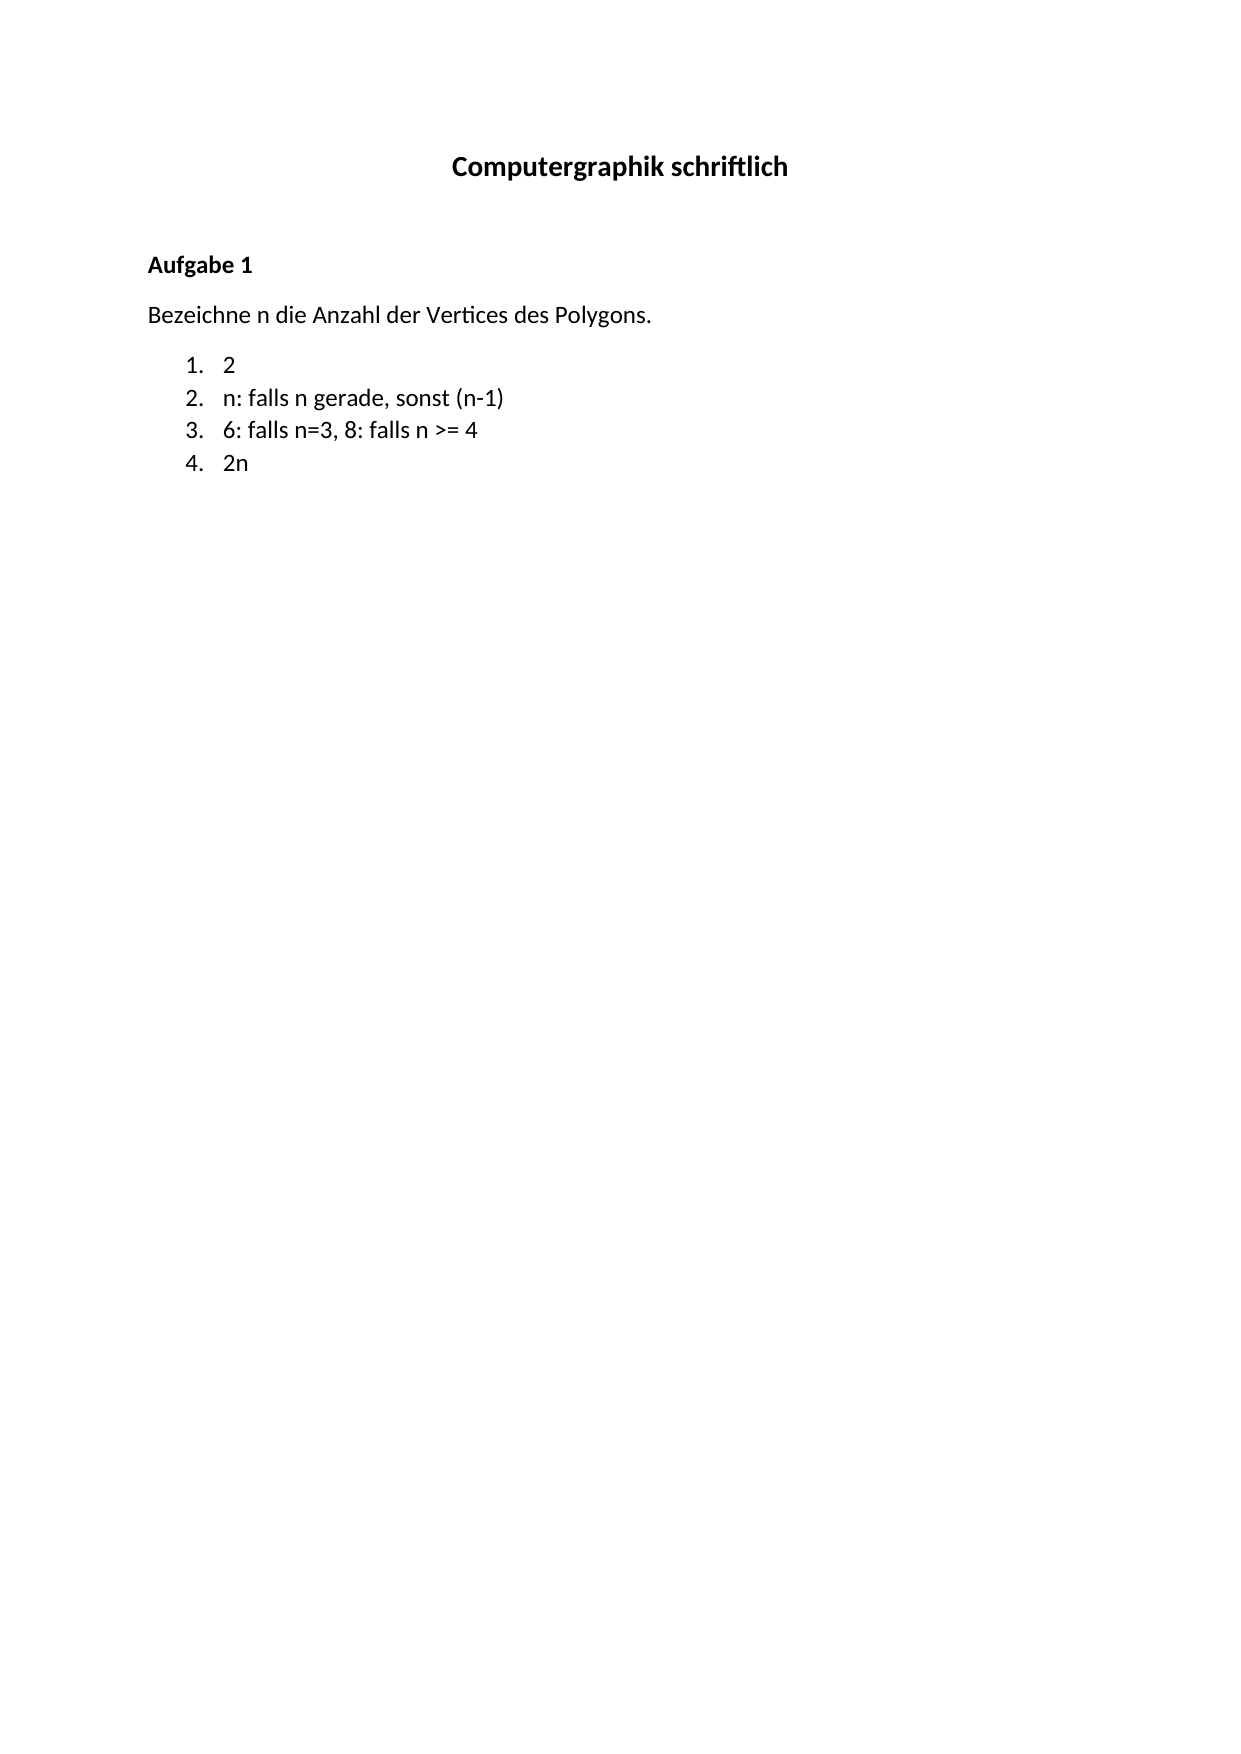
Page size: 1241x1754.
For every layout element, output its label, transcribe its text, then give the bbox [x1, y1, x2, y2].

list n: falls n gerade, sonst (n-1) [185, 382, 1093, 412]
list 2 [185, 349, 1093, 379]
list 6: falls n=3, 8: falls n >= 4 [185, 414, 1093, 445]
text Aufgabe 1 [148, 249, 1093, 280]
text Bezeichne n die Anzahl der Vertices des Polygons. [148, 299, 1093, 330]
list 2n [185, 447, 1093, 478]
text Computergraphik schriftlich [148, 148, 1093, 183]
